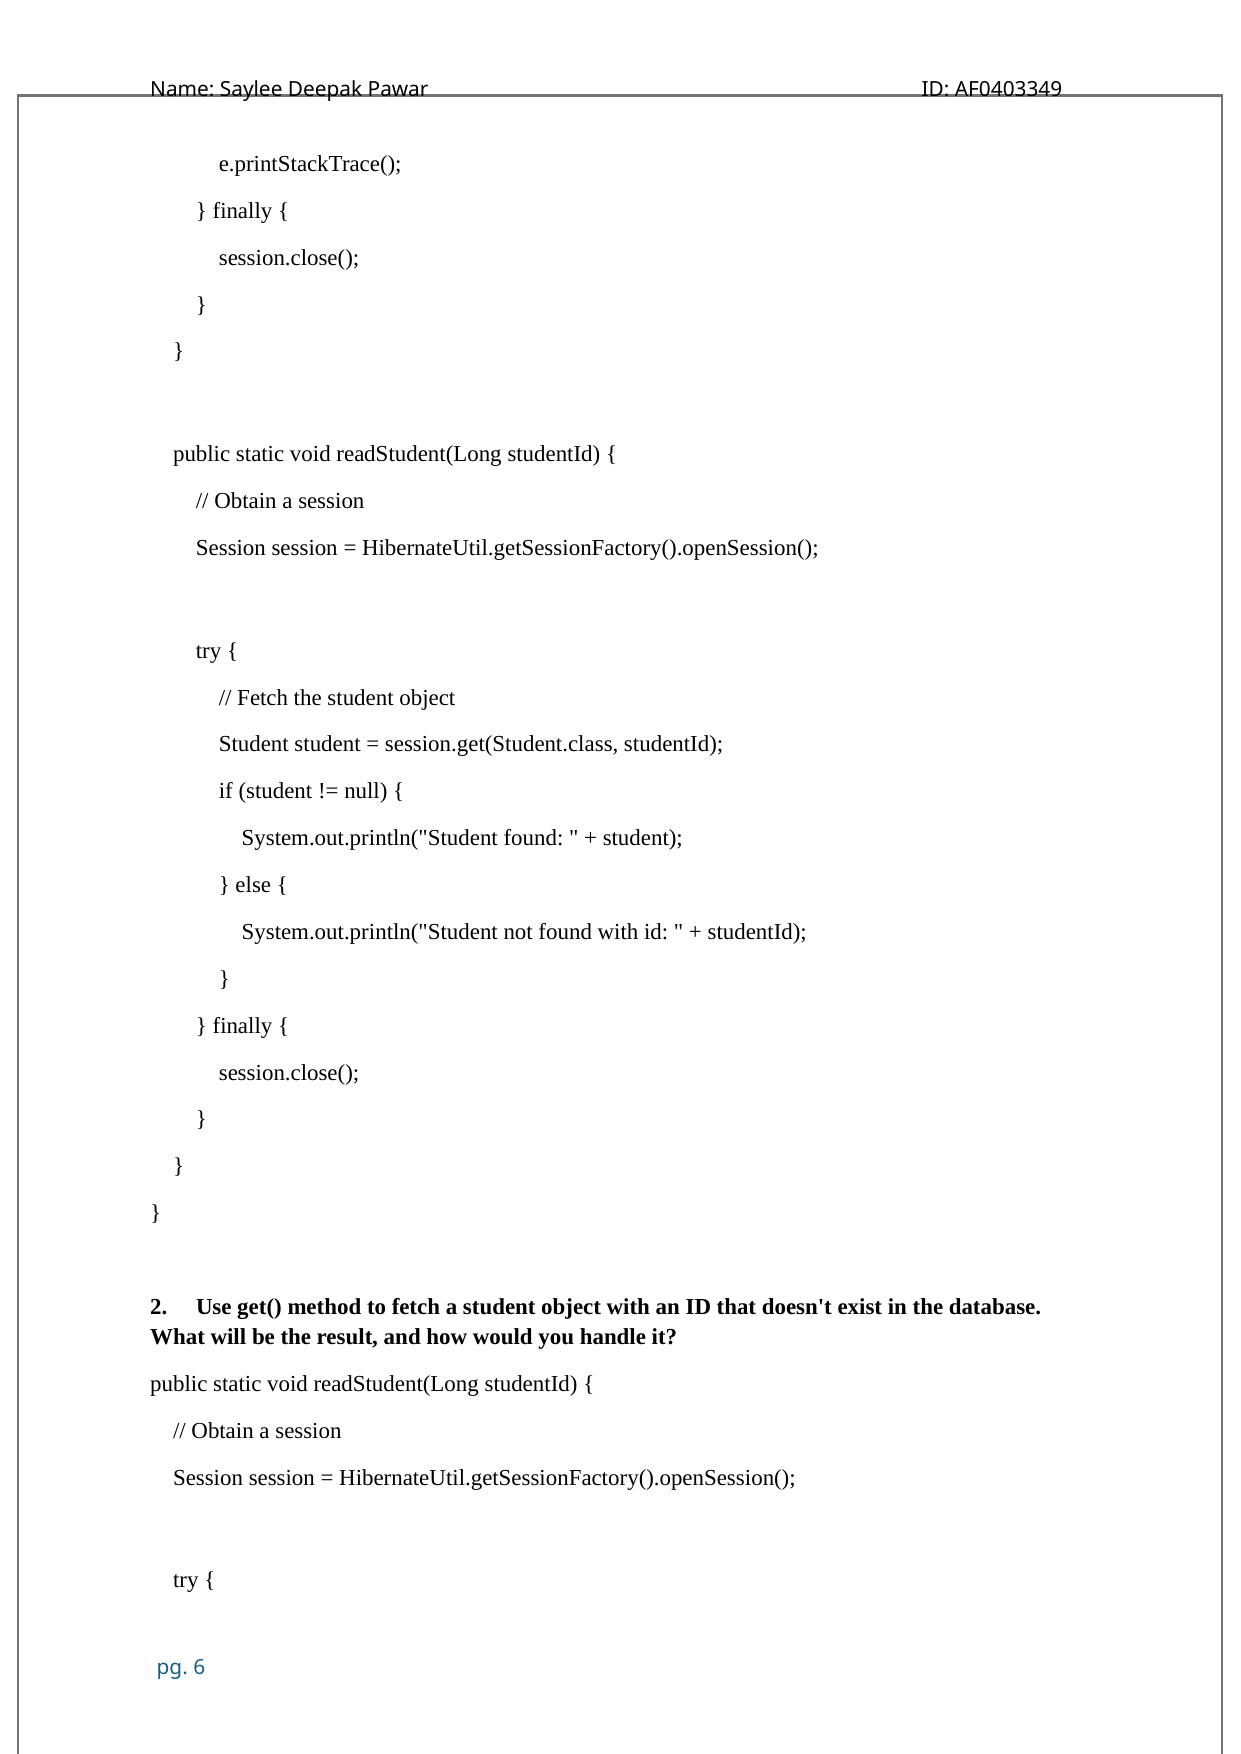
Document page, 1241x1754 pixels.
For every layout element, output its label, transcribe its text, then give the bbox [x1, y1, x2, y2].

text } [150, 291, 1090, 317]
text // Obtain a session [150, 1417, 1090, 1443]
text } finally { [150, 197, 1090, 223]
text e.printStackTrace(); [150, 150, 1090, 176]
text } [150, 1152, 1090, 1179]
text } [150, 1199, 1090, 1226]
text session.close(); [150, 244, 1090, 270]
text } finally { [150, 1012, 1090, 1038]
text } [150, 965, 1090, 991]
text Student student = session.get(Student.class, studentId); [150, 730, 1090, 757]
text // Fetch the student object [150, 683, 1090, 710]
text session.close(); [150, 1058, 1090, 1085]
text public static void readStudent(Long studentId) { [150, 1370, 1090, 1396]
text } [150, 337, 1090, 364]
text if (student != null) { [150, 777, 1090, 804]
text try { [150, 1566, 1090, 1593]
text } else { [150, 871, 1090, 897]
text 2. Use get() method to fetch a student object with an ID that doesn't exist in the database. What will be the result, and how would you handle it? [150, 1293, 1090, 1349]
text System.out.println("Student found: " + student); [150, 824, 1090, 851]
text Session session = HibernateUtil.getSessionFactory().openSession(); [150, 1464, 1090, 1490]
text try { [150, 637, 1090, 663]
text public static void readStudent(Long studentId) { [150, 440, 1090, 467]
text System.out.println("Student not found with id: " + studentId); [150, 918, 1090, 944]
text Session session = HibernateUtil.getSessionFactory().openSession(); [150, 534, 1090, 560]
text // Obtain a session [150, 487, 1090, 513]
text } [150, 1105, 1090, 1132]
